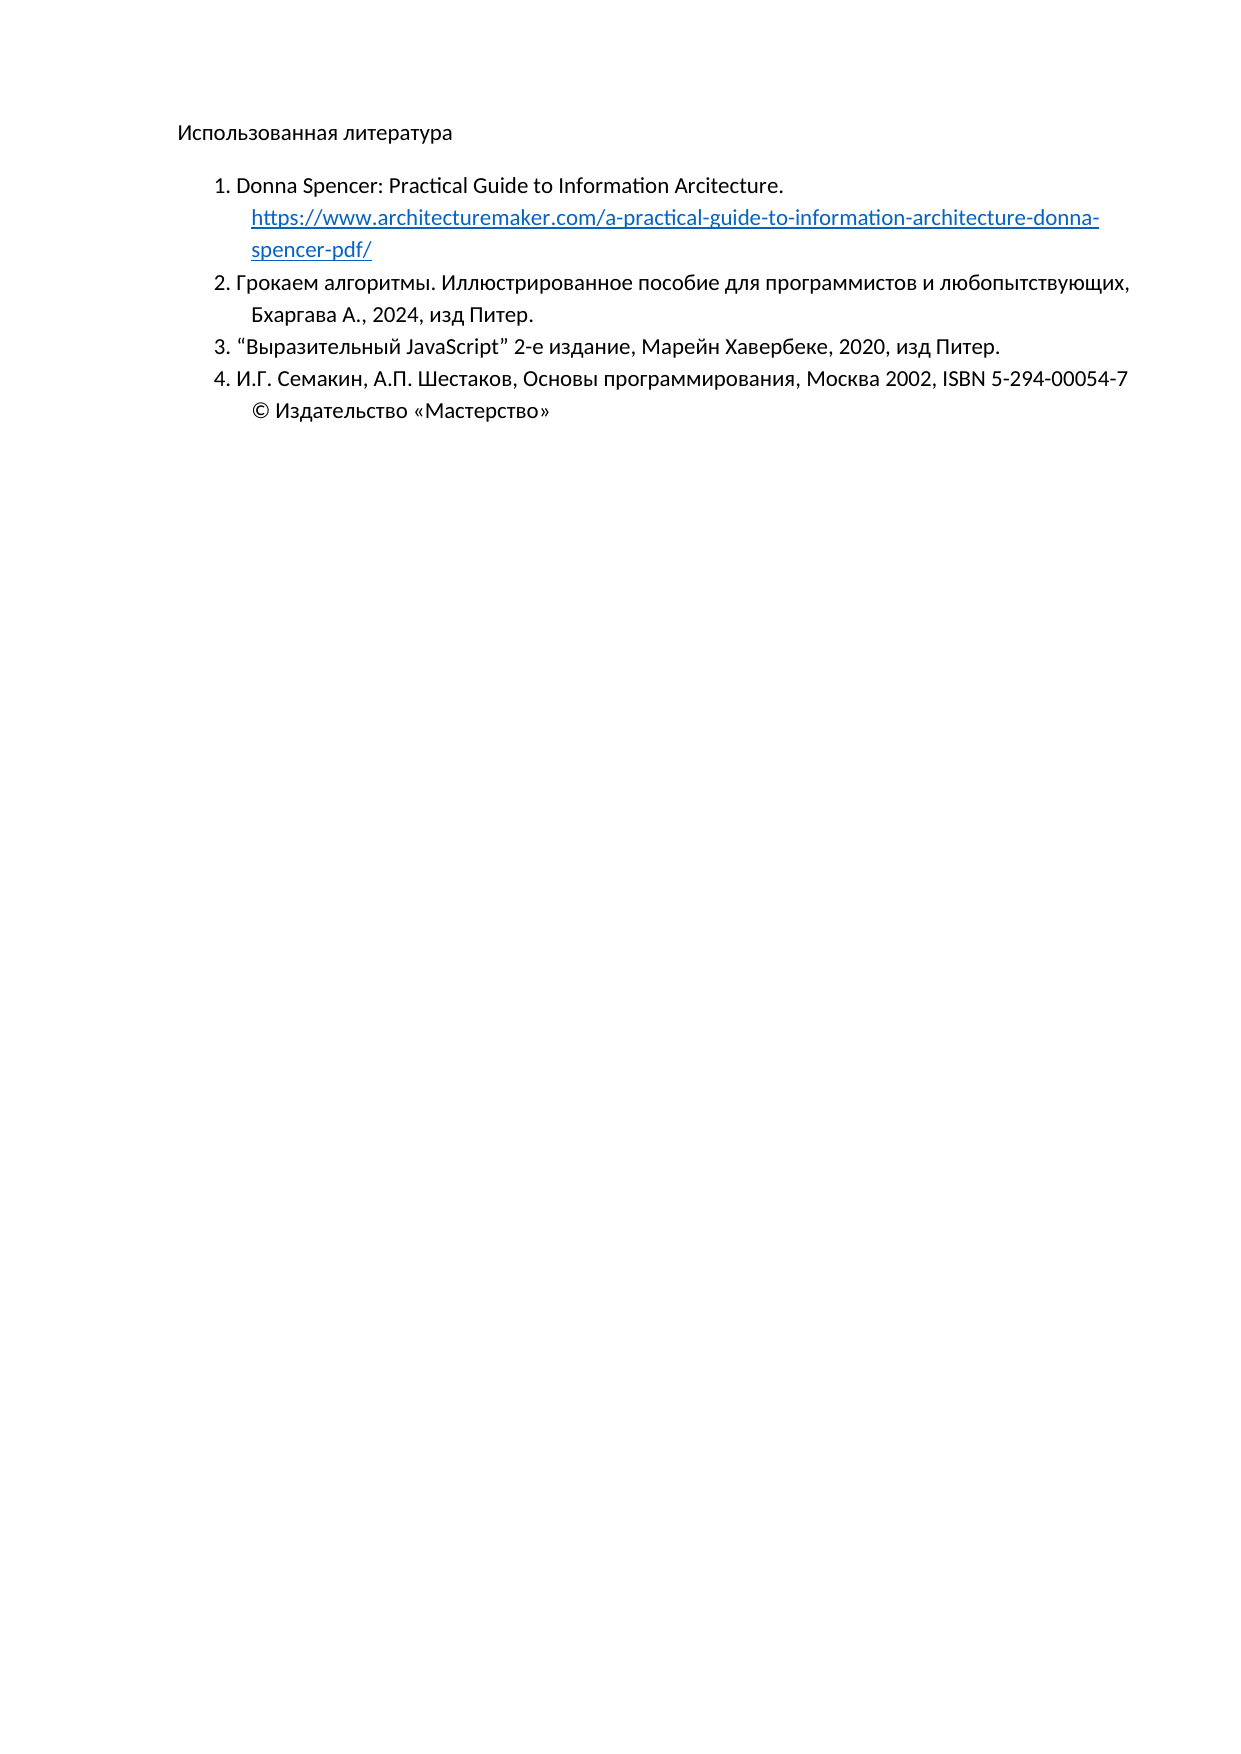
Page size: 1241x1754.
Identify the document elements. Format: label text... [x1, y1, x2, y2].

list “Выразительный JavaScript” 2-е издание, Марейн Хавербеке, 2020, изд Питер. [213, 332, 1152, 360]
text Использованная литература [177, 118, 1152, 146]
list И.Г. Семакин, А.П. Шестаков, Основы программирования, Москва 2002, ISBN 5-294-00054-7 © Издательство «Мастерство» [213, 364, 1152, 424]
list Donna Spencer: Practical Guide to Information Arcitecture. https://www.architecturemaker.com/a-practical-guide-to-information-architecture-donna-spencer-pdf/ [213, 171, 1152, 263]
list Грокаем алгоритмы. Иллюстрированное пособие для программистов и любопытствующих, Бхаргава А., 2024, изд Питер. [213, 268, 1152, 328]
